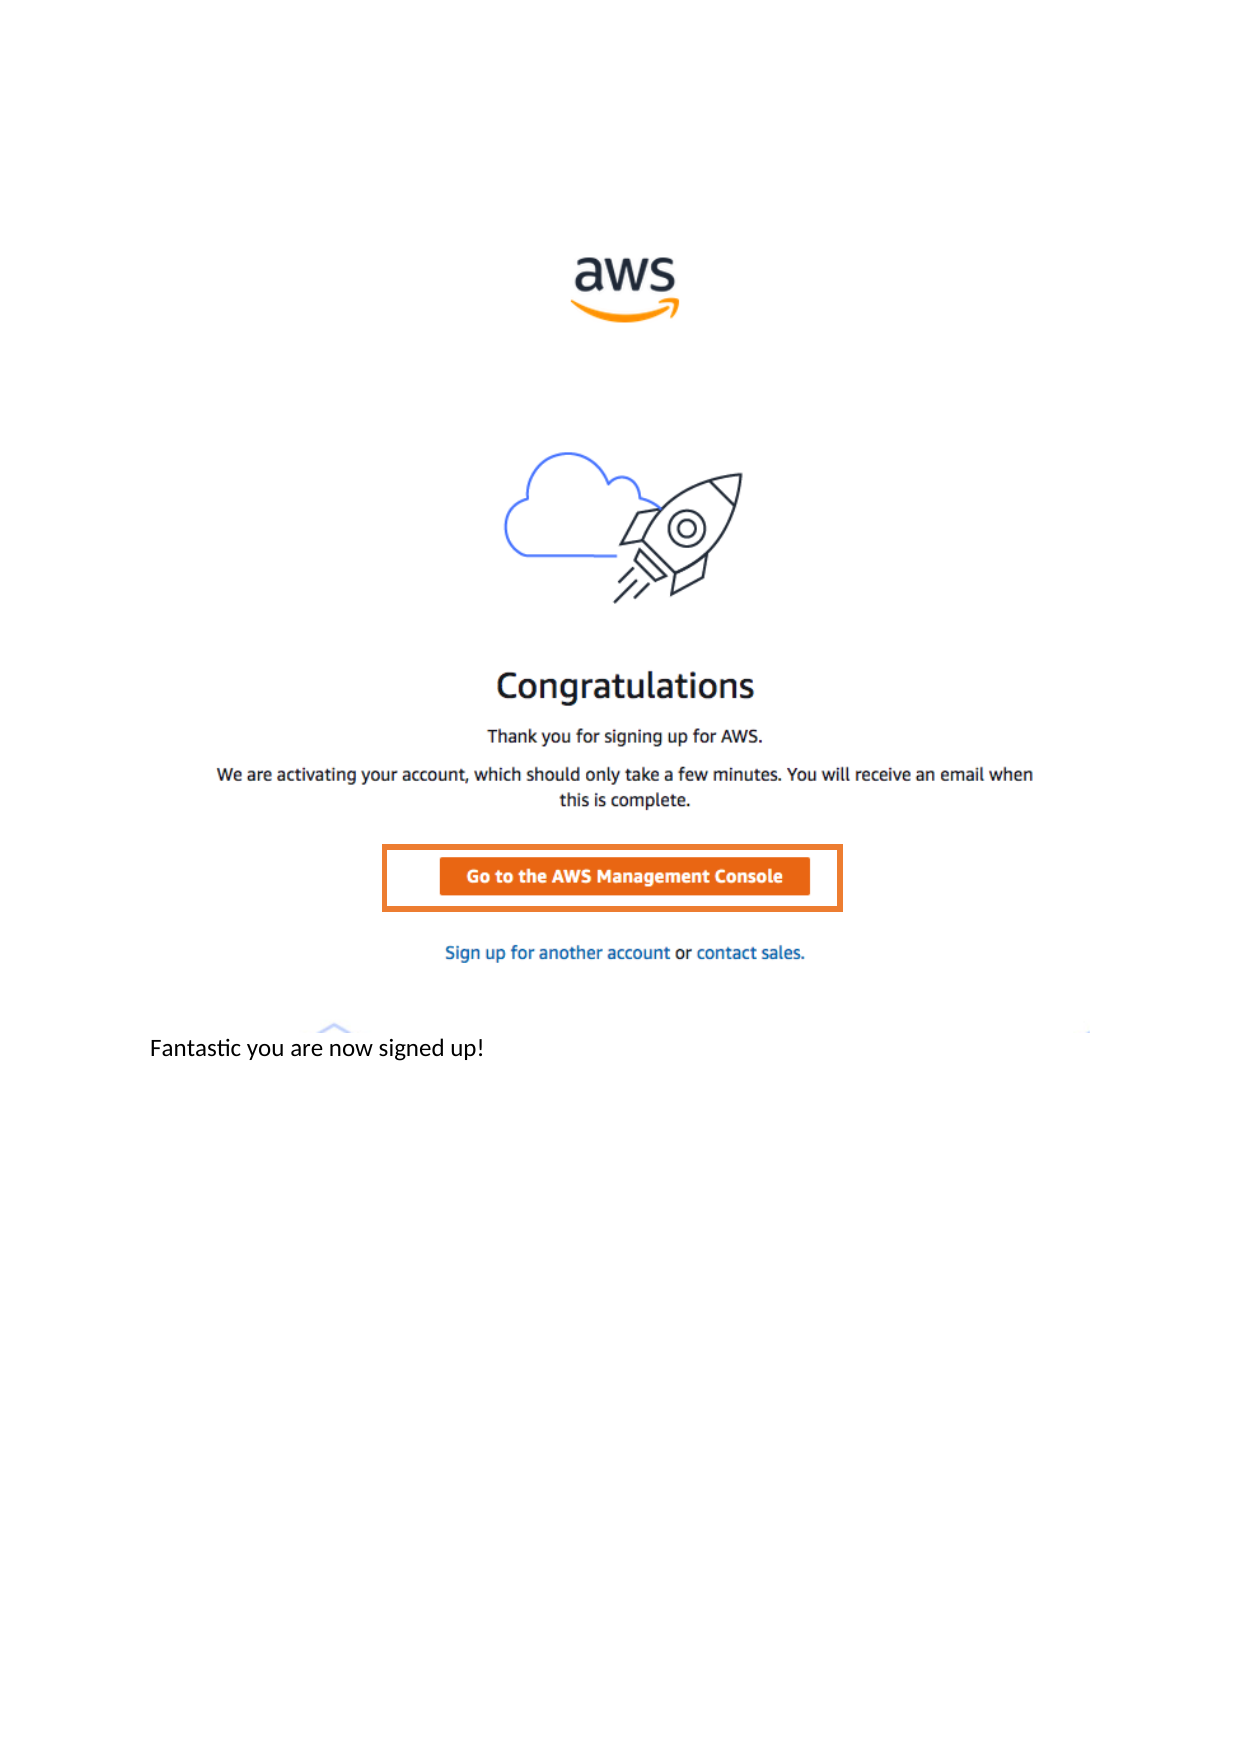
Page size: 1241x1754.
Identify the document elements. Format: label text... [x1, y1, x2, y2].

picture [150, 180, 1090, 1033]
text Fantastic you are now signed up! [150, 1033, 1090, 1063]
